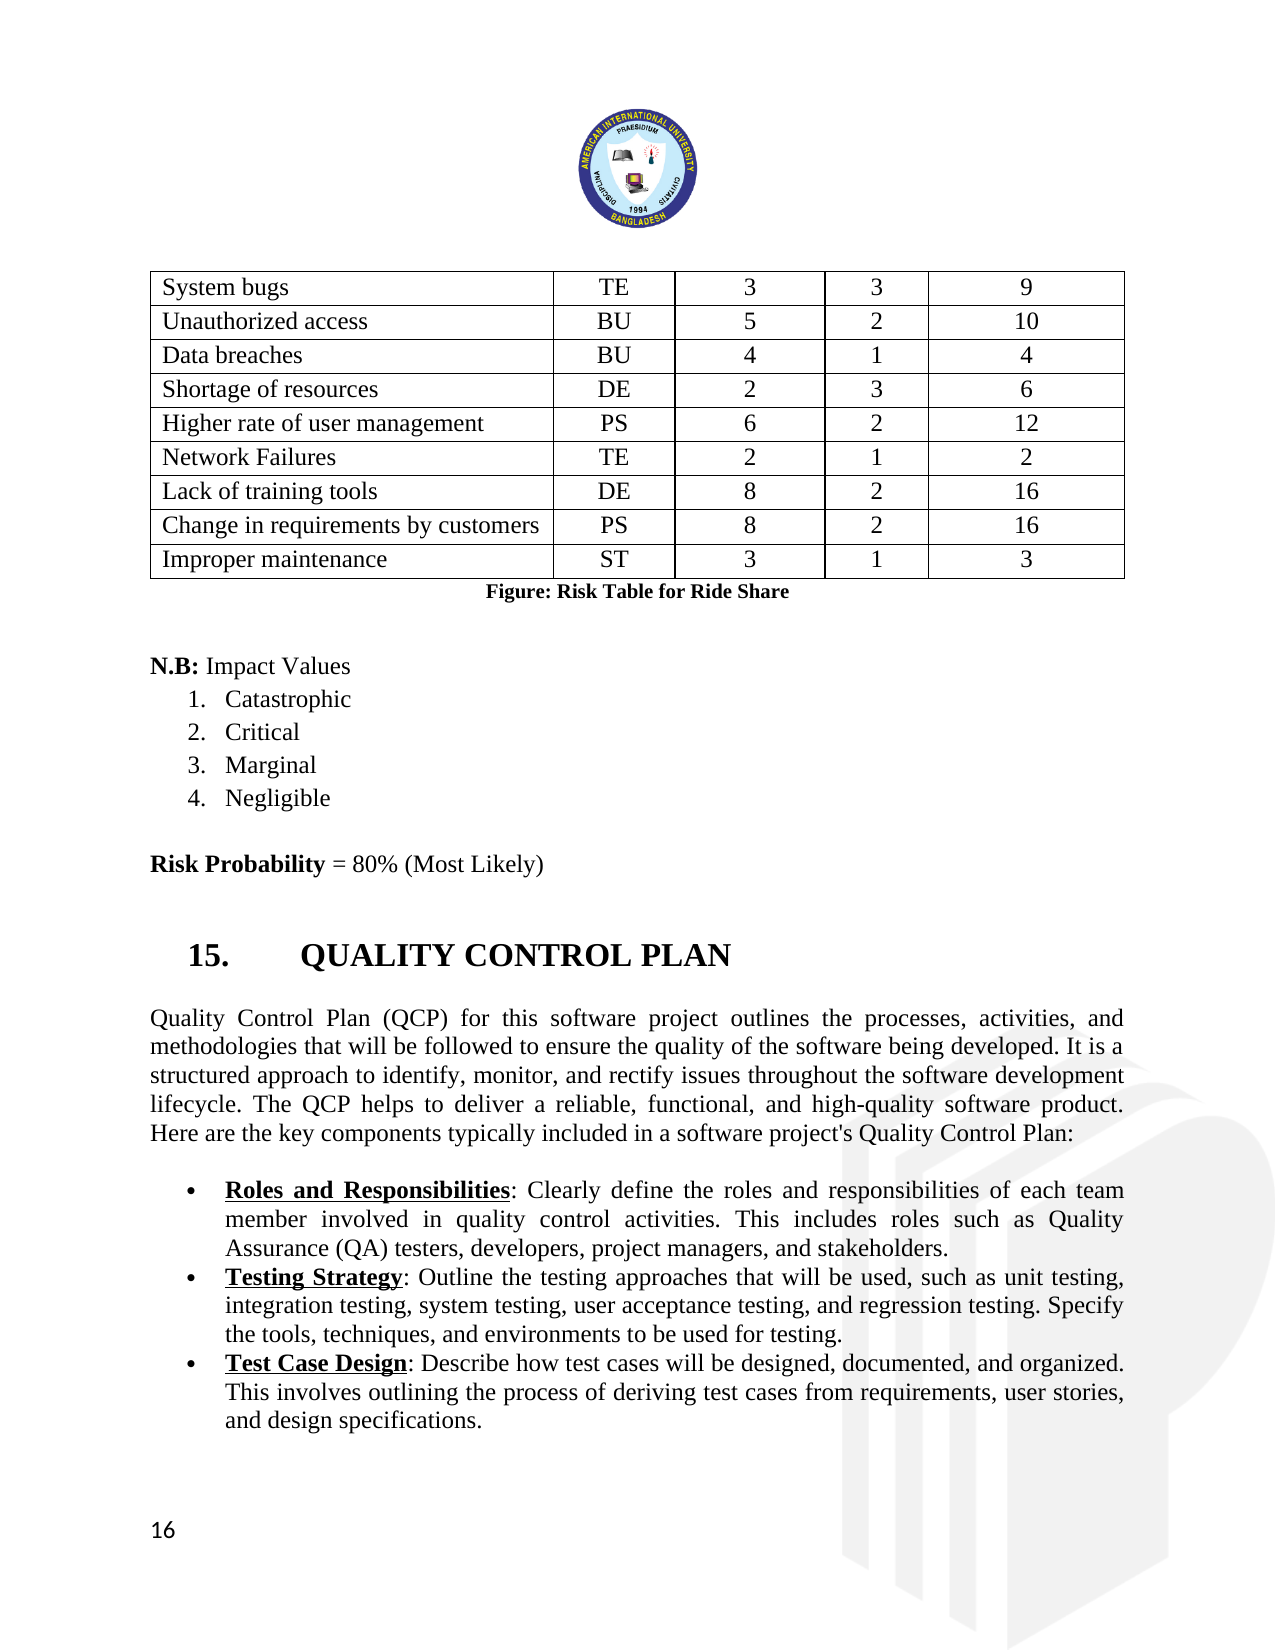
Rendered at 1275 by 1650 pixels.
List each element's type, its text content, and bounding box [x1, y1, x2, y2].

table_cell 3 [929, 545, 1124, 577]
list Negligible [187, 783, 1125, 812]
table_cell Network Failures [151, 442, 553, 475]
table_cell 1 [826, 340, 928, 373]
table_cell 3 [826, 374, 928, 407]
table_cell 5 [676, 306, 824, 339]
table_cell Change in requirements by customers [151, 510, 553, 543]
table_cell Shortage of resources [151, 374, 553, 407]
table_cell Improper maintenance [151, 545, 553, 577]
table_cell 9 [929, 272, 1124, 305]
table_cell 3 [676, 545, 824, 577]
table_cell 2 [826, 408, 928, 441]
table_cell 12 [929, 408, 1124, 441]
table_cell PS [554, 510, 674, 543]
list Testing Strategy: Outline the testing approaches that will be used, such as unit testing, integration testing, system testing, user acceptance testing, and regression testing. Specify the tools, techniques, and environments to be used for testing. [187, 1262, 1125, 1348]
table_cell 2 [929, 442, 1124, 475]
list Roles and Responsibilities: Clearly define the roles and responsibilities of each team member involved in quality control activities. This includes roles such as Quality Assurance (QA) testers, developers, project managers, and stakeholders. [187, 1176, 1125, 1262]
table_cell 16 [929, 476, 1124, 509]
table_cell Unauthorized access [151, 306, 553, 339]
table_cell 2 [826, 476, 928, 509]
text N.B: Impact Values [150, 651, 1125, 679]
list Catastrophic [187, 684, 1125, 712]
list Critical [187, 717, 1125, 746]
picture [575, 105, 700, 231]
table_cell BU [554, 340, 674, 373]
table_cell DE [554, 476, 674, 509]
table_cell Lack of training tools [151, 476, 553, 509]
table_cell 3 [826, 272, 928, 305]
table_cell TE [554, 442, 674, 475]
table_cell 16 [929, 510, 1124, 543]
table_cell 2 [826, 510, 928, 543]
table_cell 1 [826, 442, 928, 475]
table_cell 4 [929, 340, 1124, 373]
table_cell 2 [676, 374, 824, 407]
table_cell Higher rate of user management [151, 408, 553, 441]
subtitle QUALITY CONTROL PLAN [187, 935, 1125, 973]
table_cell 8 [676, 476, 824, 509]
text Figure: Risk Table for Ride Share [150, 579, 1125, 603]
list Test Case Design: Describe how test cases will be designed, documented, and organized. This involves outlining the process of deriving test cases from requirements, user stories, and design specifications. [187, 1348, 1125, 1434]
table_cell BU [554, 306, 674, 339]
table_cell 8 [676, 510, 824, 543]
table_cell System bugs [151, 272, 553, 305]
table_cell 6 [929, 374, 1124, 407]
table_cell ST [554, 545, 674, 577]
table_cell PS [554, 408, 674, 441]
table_cell 2 [676, 442, 824, 475]
table_cell 10 [929, 306, 1124, 339]
table_cell TE [554, 272, 674, 305]
table_cell Data breaches [151, 340, 553, 373]
table_cell 3 [676, 272, 824, 305]
table_cell 4 [676, 340, 824, 373]
list Marginal [187, 750, 1125, 778]
table_cell 6 [676, 408, 824, 441]
text Risk Probability = 80% (Most Likely) [150, 849, 1125, 878]
table_cell 2 [826, 306, 928, 339]
text Quality Control Plan (QCP) for this software project outlines the processes, activities, and methodologies that will be followed to ensure the quality of the software being developed. It is a structured approach to identify, monitor, and rectify issues throughout the software development lifecycle. The QCP helps to deliver a reliable, functional, and high-quality software product. Here are the key components typically included in a software project's Quality Control Plan: [150, 1003, 1125, 1146]
table_cell 1 [826, 545, 928, 577]
picture [842, 1021, 1275, 1650]
table_cell DE [554, 374, 674, 407]
